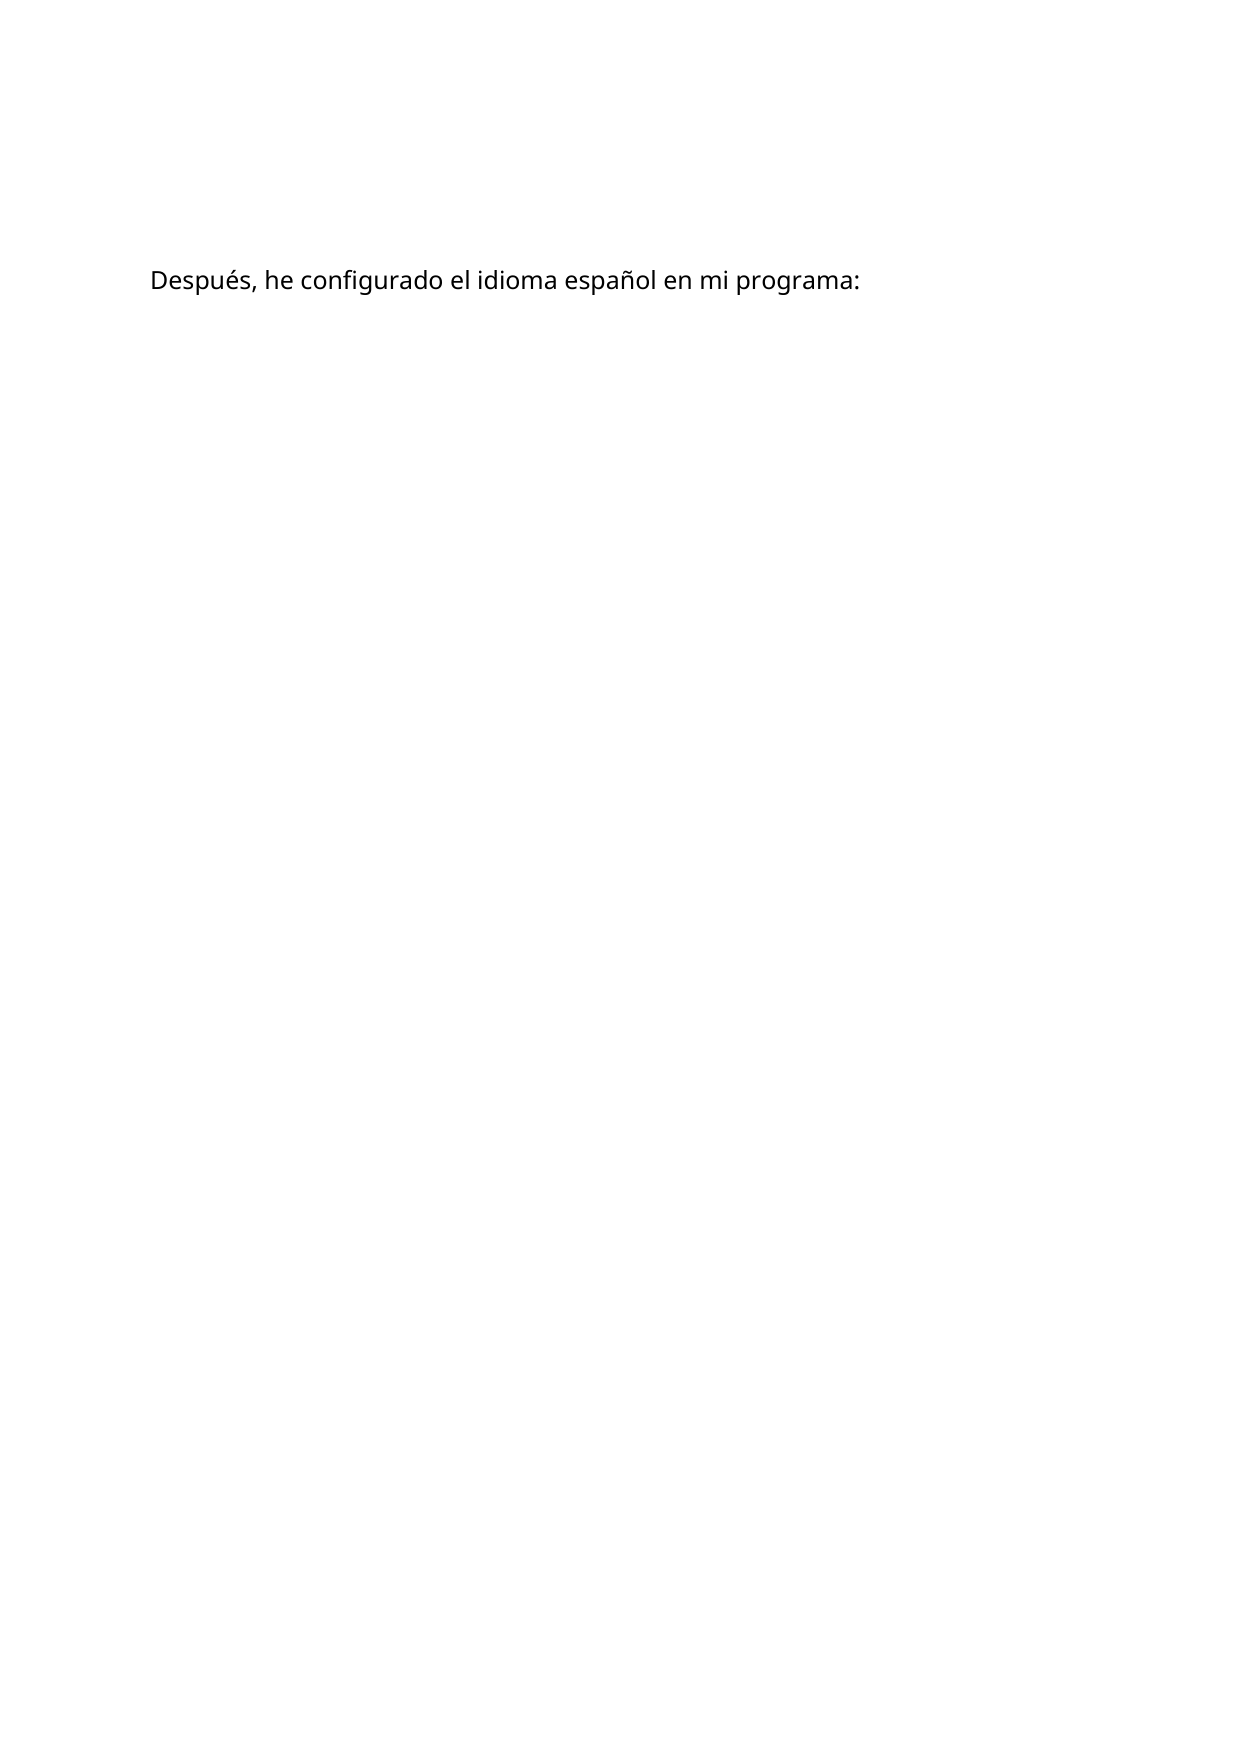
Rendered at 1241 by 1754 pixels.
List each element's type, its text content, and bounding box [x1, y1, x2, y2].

text Después, he configurado el idioma español en mi programa: [150, 262, 1090, 296]
